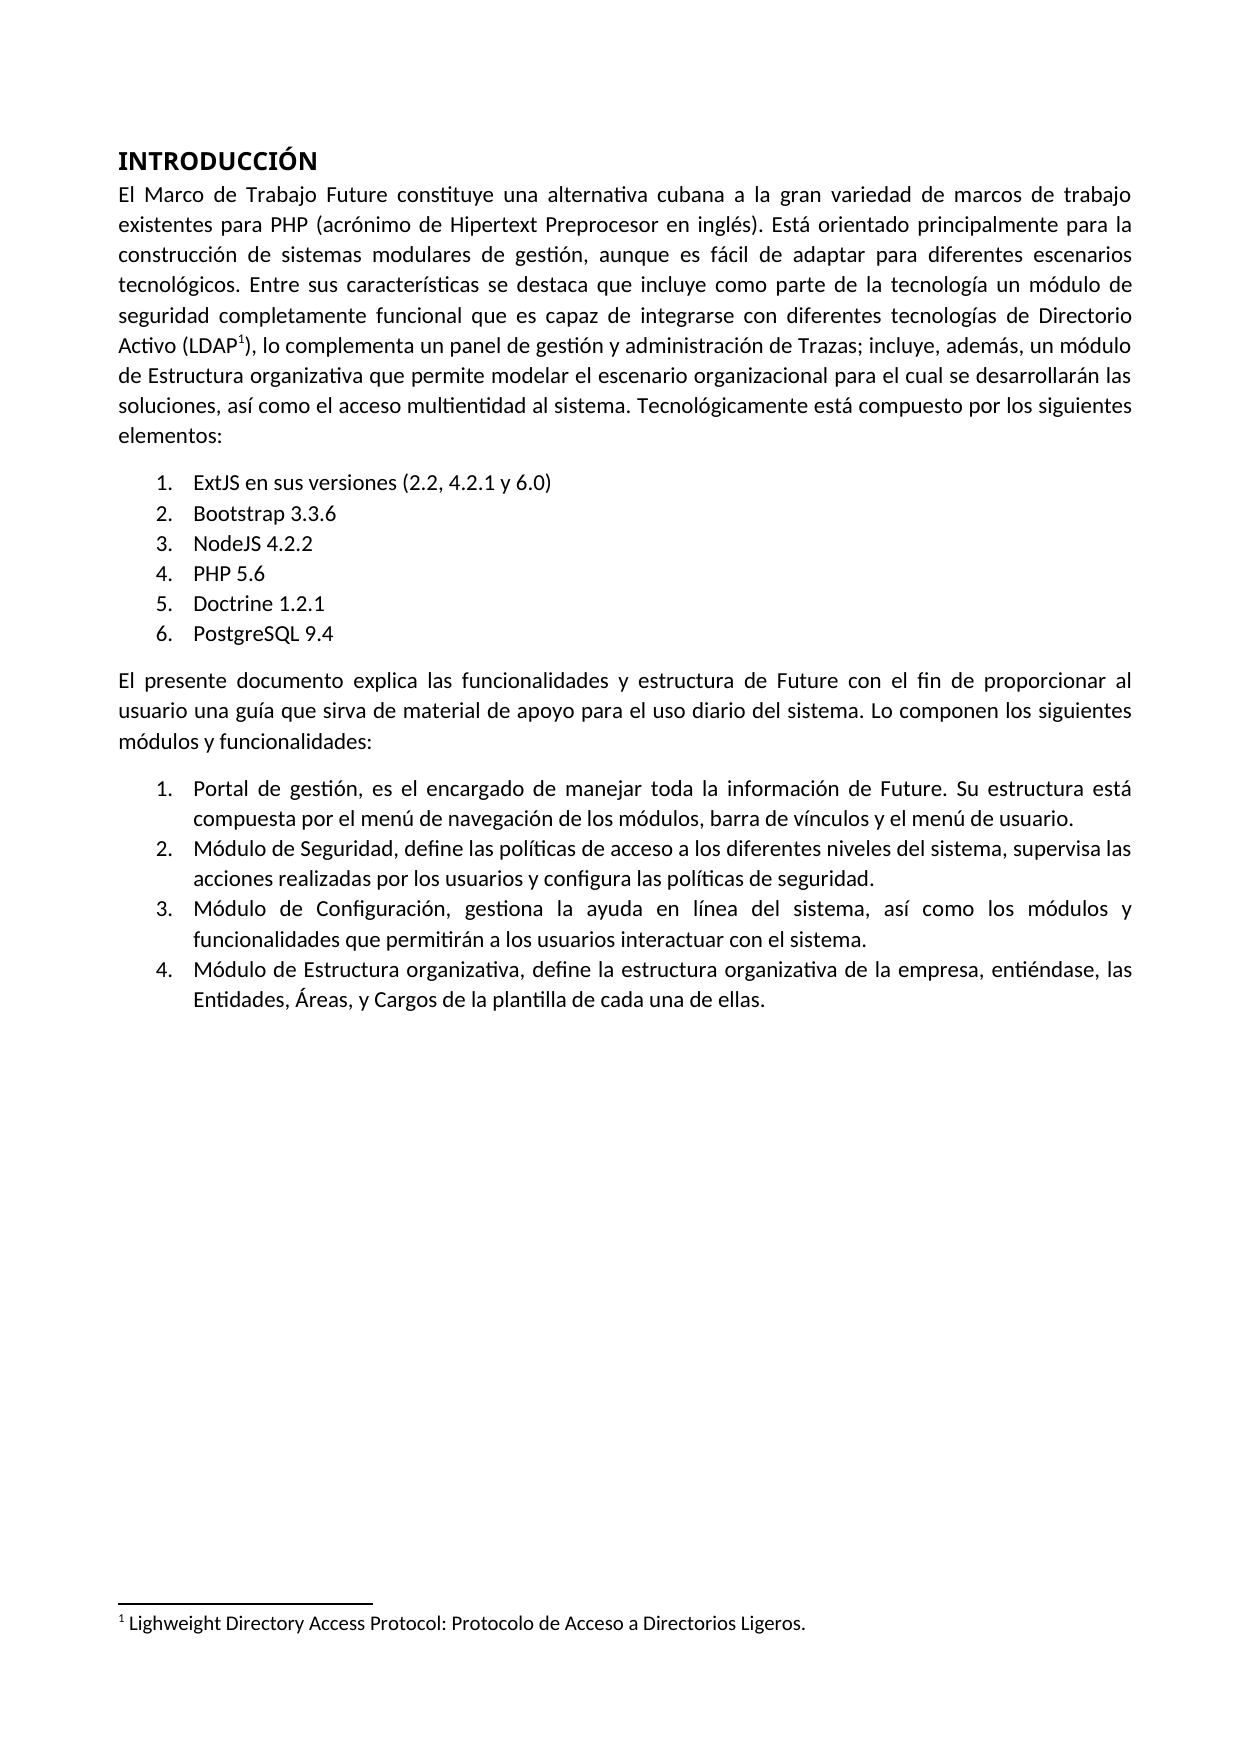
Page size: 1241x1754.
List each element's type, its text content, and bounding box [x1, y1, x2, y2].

text El presente documento explica las funcionalidades y estructura de Future con el fin de proporcionar al usuario una guía que sirva de material de apoyo para el uso diario del sistema. Lo componen los siguientes módulos y funcionalidades: [118, 666, 1134, 755]
list Doctrine 1.2.1 [156, 589, 1134, 617]
list NodeJS 4.2.2 [156, 529, 1134, 557]
list Portal de gestión, es el encargado de manejar toda la información de Future. Su estructura está compuesta por el menú de navegación de los módulos, barra de vínculos y el menú de usuario. [156, 774, 1134, 832]
text El Marco de Trabajo Future constituye una alternativa cubana a la gran variedad de marcos de trabajo existentes para PHP (acrónimo de Hipertext Preprocesor en inglés). Está orientado principalmente para la construcción de sistemas modulares de gestión, aunque es fácil de adaptar para diferentes escenarios tecnológicos. Entre sus características se destaca que incluye como parte de la tecnología un módulo de seguridad completamente funcional que es capaz de integrarse con diferentes tecnologías de Directorio Activo (LDAP), lo complementa un panel de gestión y administración de Trazas; incluye, además, un módulo de Estructura organizativa que permite modelar el escenario organizacional para el cual se desarrollarán las soluciones, así como el acceso multientidad al sistema. Tecnológicamente está compuesto por los siguientes elementos: [118, 180, 1134, 449]
list Módulo de Seguridad, define las políticas de acceso a los diferentes niveles del sistema, supervisa las acciones realizadas por los usuarios y configura las políticas de seguridad. [156, 834, 1134, 892]
subtitle INTRODUCCIÓN [118, 143, 1134, 177]
list PostgreSQL 9.4 [156, 619, 1134, 647]
list PHP 5.6 [156, 559, 1134, 587]
list ExtJS en sus versiones (2.2, 4.2.1 y 6.0) [156, 468, 1134, 496]
list Módulo de Configuración, gestiona la ayuda en línea del sistema, así como los módulos y funcionalidades que permitirán a los usuarios interactuar con el sistema. [156, 894, 1134, 953]
list Módulo de Estructura organizativa, define la estructura organizativa de la empresa, entiéndase, las Entidades, Áreas, y Cargos de la plantilla de cada una de ellas. [156, 955, 1134, 1013]
list Bootstrap 3.3.6 [156, 499, 1134, 527]
